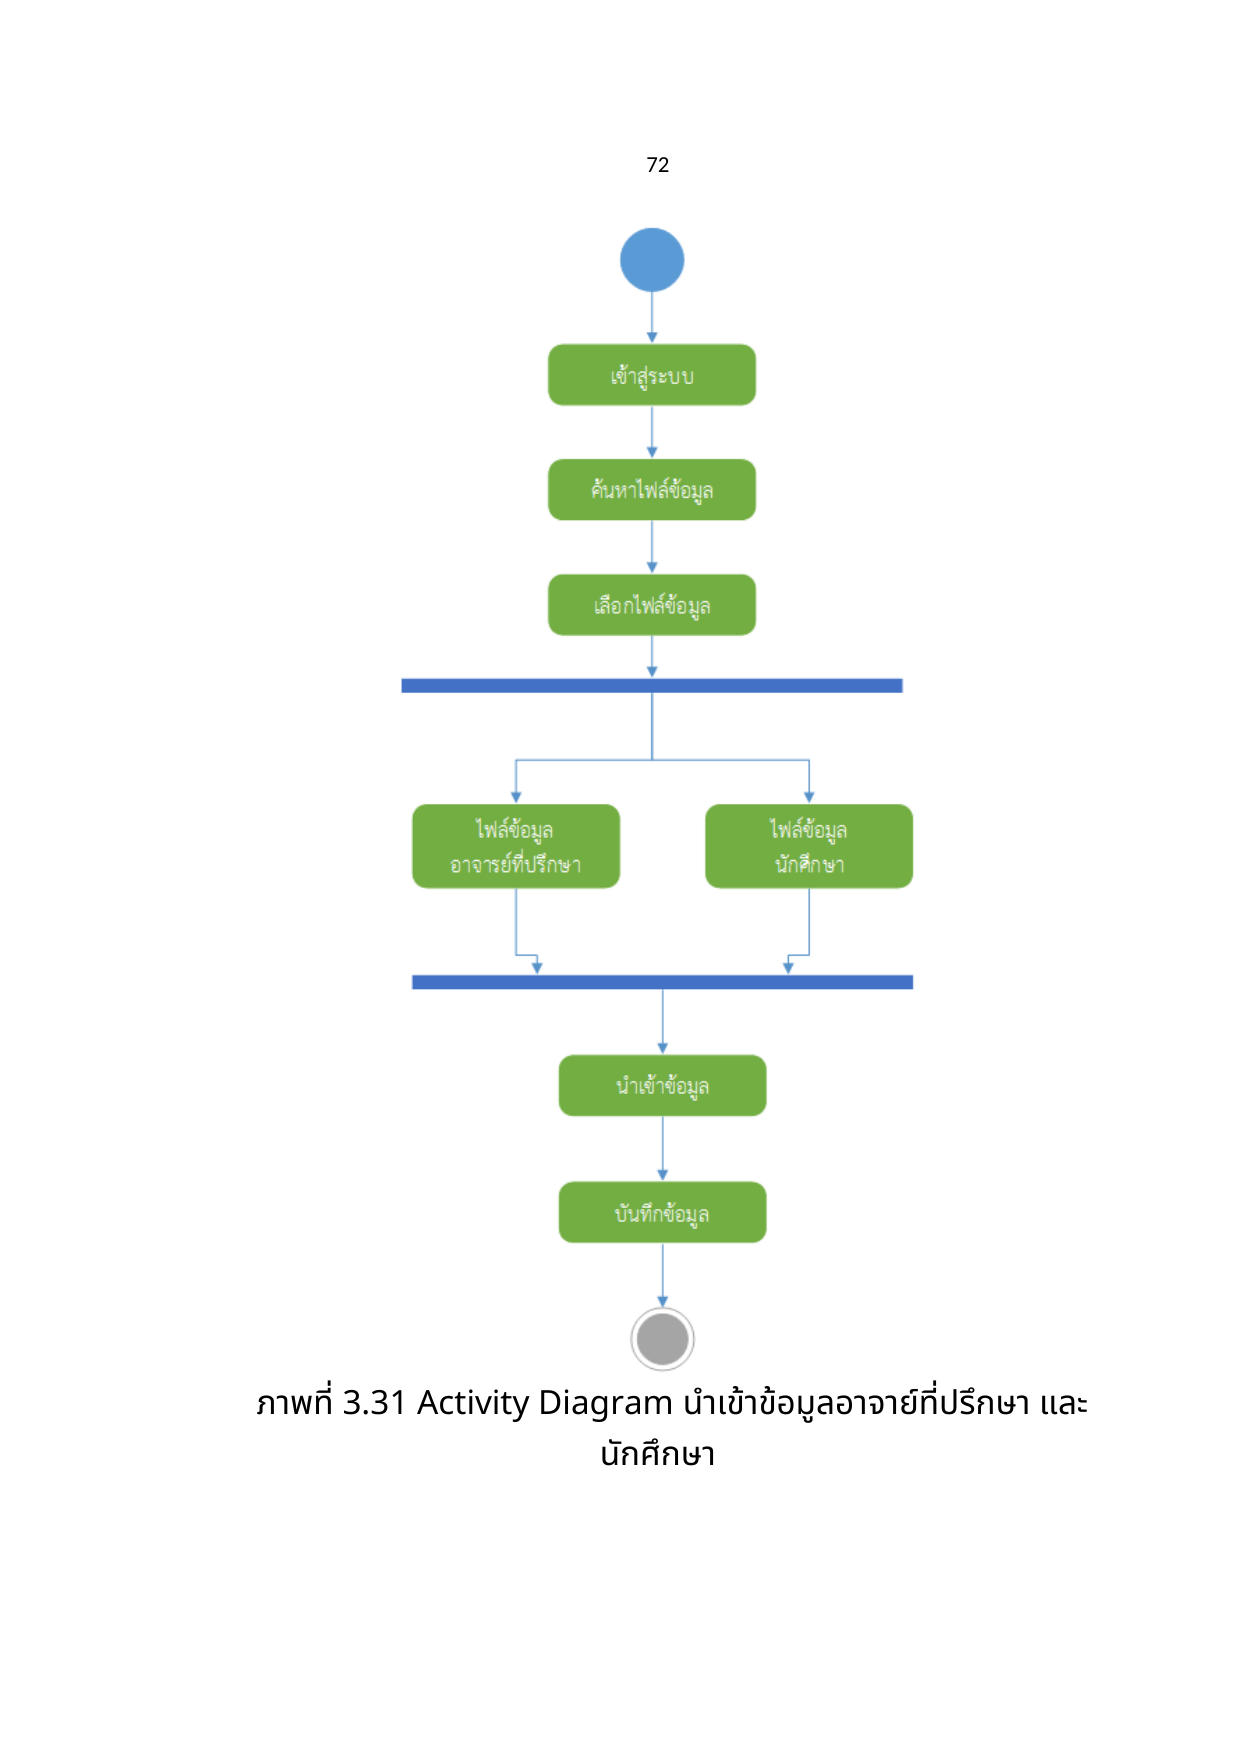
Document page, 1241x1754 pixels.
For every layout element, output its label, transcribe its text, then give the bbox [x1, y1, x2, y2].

text ภาพที่ 3.31 Activity Diagram นำเข้าข้อมูลอาจาย์ที่ปรึกษา และนักศึกษา [225, 1379, 1090, 1480]
picture [399, 225, 916, 1375]
